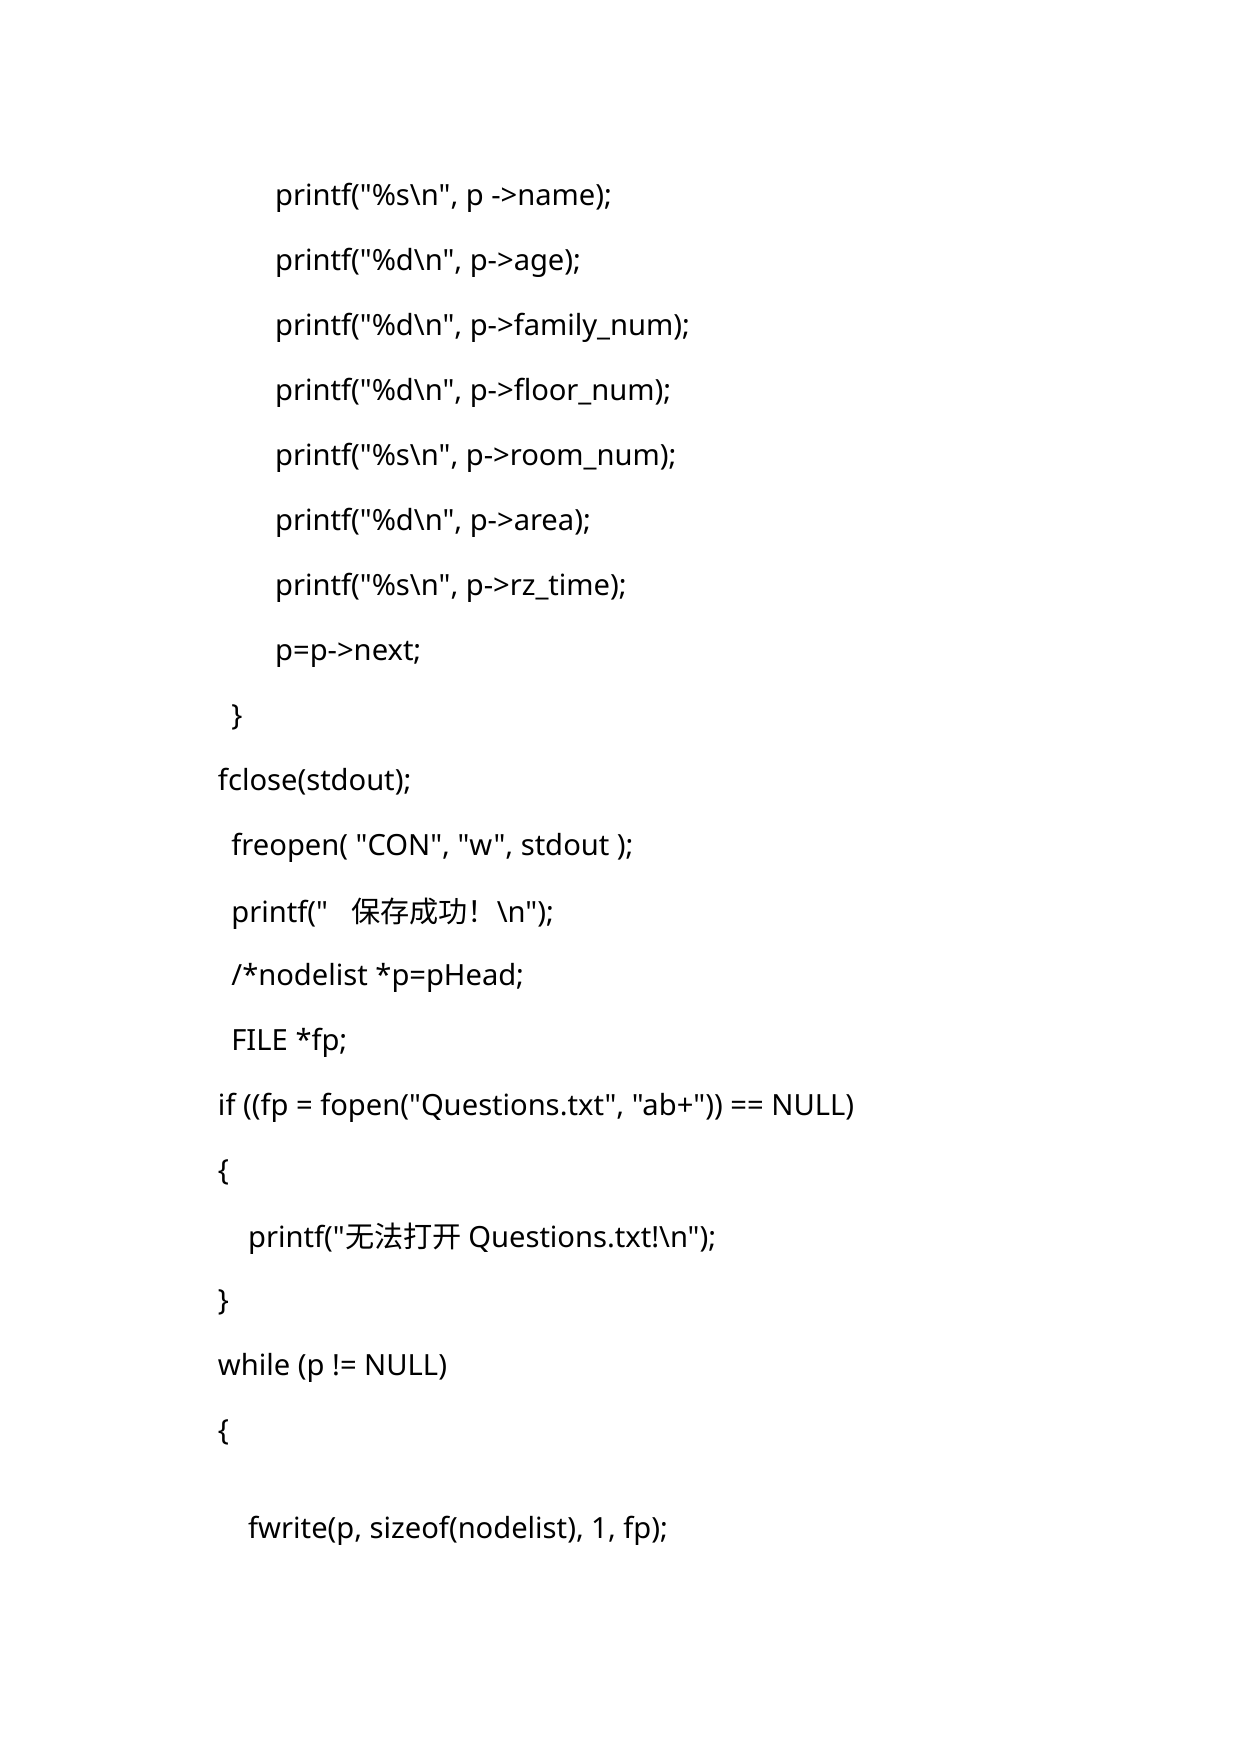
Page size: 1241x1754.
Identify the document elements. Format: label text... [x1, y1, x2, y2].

text { [187, 1397, 1053, 1462]
text printf("无法打开 Questions.txt!\n"); [187, 1202, 1053, 1267]
text printf("%s\n", p->rz_time); [187, 552, 1053, 617]
text freopen( "CON", "w", stdout ); [187, 812, 1053, 877]
text printf(" 保存成功！\n"); [187, 877, 1053, 942]
text printf("%s\n", p ->name); [187, 162, 1053, 227]
text printf("%s\n", p->room_num); [187, 422, 1053, 487]
text printf("%d\n", p->age); [187, 227, 1053, 292]
text } [187, 682, 1053, 747]
text if ((fp = fopen("Questions.txt", "ab+")) == NULL) [187, 1072, 1053, 1137]
text printf("%d\n", p->floor_num); [187, 357, 1053, 422]
text /*nodelist *p=pHead; [187, 942, 1053, 1007]
text fwrite(p, sizeof(nodelist), 1, fp); [187, 1494, 1053, 1559]
text printf("%d\n", p->family_num); [187, 292, 1053, 357]
text } [187, 1267, 1053, 1332]
text fclose(stdout); [187, 747, 1053, 812]
text p=p->next; [187, 617, 1053, 682]
text { [187, 1137, 1053, 1202]
text FILE *fp; [187, 1007, 1053, 1072]
text while (p != NULL) [187, 1332, 1053, 1397]
text printf("%d\n", p->area); [187, 487, 1053, 552]
